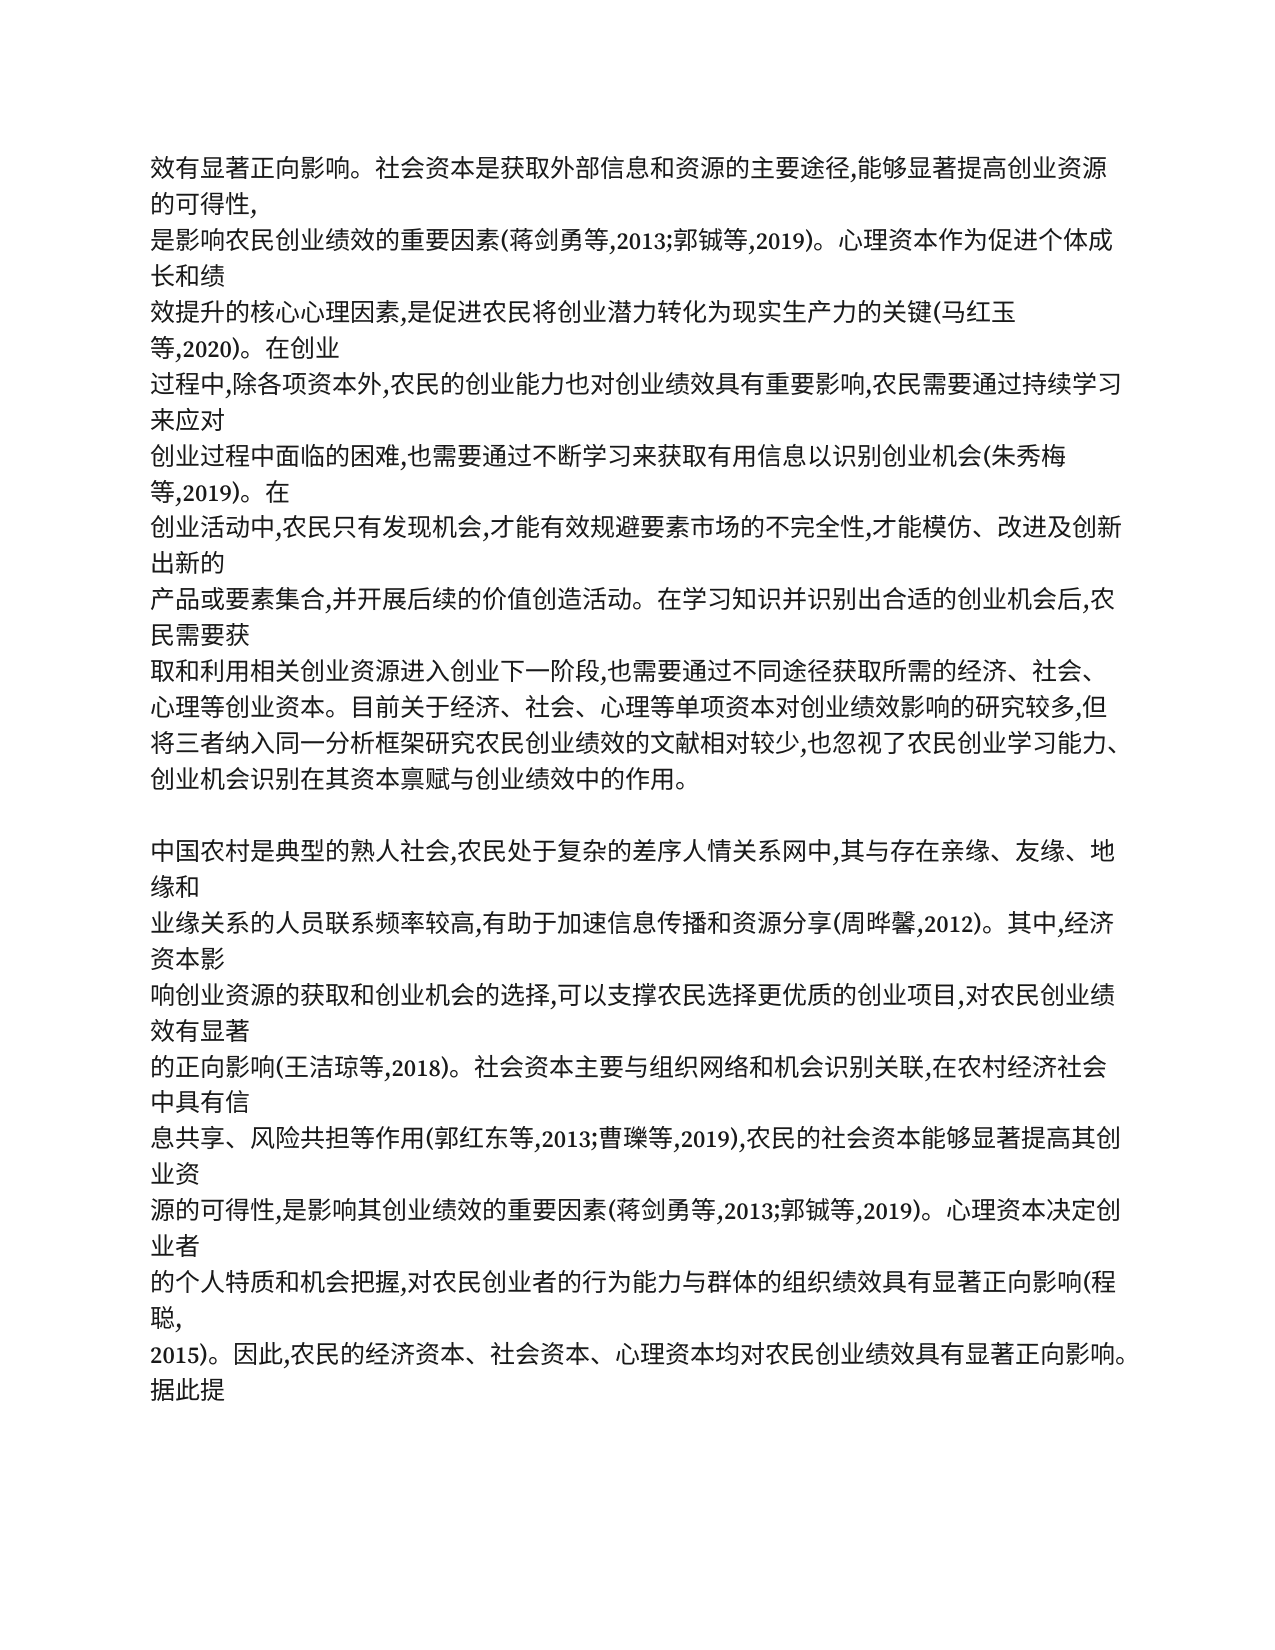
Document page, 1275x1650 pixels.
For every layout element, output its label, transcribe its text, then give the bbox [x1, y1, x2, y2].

text 息共享、风险共担等作用(郭红东等,2013;曹瓅等,2019),农民的社会资本能够显著提高其创业资 [150, 1120, 1125, 1187]
text 的正向影响(王洁琼等,2018)。社会资本主要与组织网络和机会识别关联,在农村经济社会中具有信 [150, 1048, 1125, 1116]
text 的个人特质和机会把握,对农民创业者的行为能力与群体的组织绩效具有显著正向影响(程聪, [150, 1264, 1125, 1331]
text 2015)。因此,农民的经济资本、社会资本、心理资本均对农民创业绩效具有显著正向影响。据此提 [150, 1367, 1125, 1403]
text 创业活动中,农民只有发现机会,才能有效规避要素市场的不完全性,才能模仿、改进及创新出新的 [150, 509, 1125, 577]
text 业缘关系的人员联系频率较高,有助于加速信息传播和资源分享(周晔馨,2012)。其中,经济资本影 [150, 905, 1125, 972]
text 产品或要素集合,并开展后续的价值创造活动。在学习知识并识别出合适的创业机会后,农民需要获 [150, 581, 1125, 648]
text 取和利用相关创业资源进入创业下一阶段,也需要通过不同途径获取所需的经济、社会、心理等创业资本。目前关于经济、社会、心理等单项资本对创业绩效影响的研究较多,但将三者纳入同一分析框架研究农民创业绩效的文献相对较少,也忽视了农民创业学习能力、创业机会识别在其资本禀赋与创业绩效中的作用。 [150, 653, 1125, 792]
text 是影响农民创业绩效的重要因素(蒋剑勇等,2013;郭铖等,2019)。心理资本作为促进个体成长和绩 [150, 222, 1125, 289]
text 响创业资源的获取和创业机会的选择,可以支撑农民选择更优质的创业项目,对农民创业绩效有显著 [150, 977, 1125, 1044]
text 过程中,除各项资本外,农民的创业能力也对创业绩效具有重要影响,农民需要通过持续学习来应对 [150, 366, 1125, 433]
text 效有显著正向影响。社会资本是获取外部信息和资源的主要途径,能够显著提高创业资源的可得性, [150, 150, 1125, 217]
text 创业过程中面临的困难,也需要通过不断学习来获取有用信息以识别创业机会(朱秀梅等,2019)。在 [150, 437, 1125, 505]
text 中国农村是典型的熟人社会,农民处于复杂的差序人情关系网中,其与存在亲缘、友缘、地缘和 [150, 833, 1125, 900]
text 效提升的核心心理因素,是促进农民将创业潜力转化为现实生产力的关键(马红玉等,2020)。在创业 [150, 294, 1125, 361]
text 源的可得性,是影响其创业绩效的重要因素(蒋剑勇等,2013;郭铖等,2019)。心理资本决定创业者 [150, 1192, 1125, 1259]
